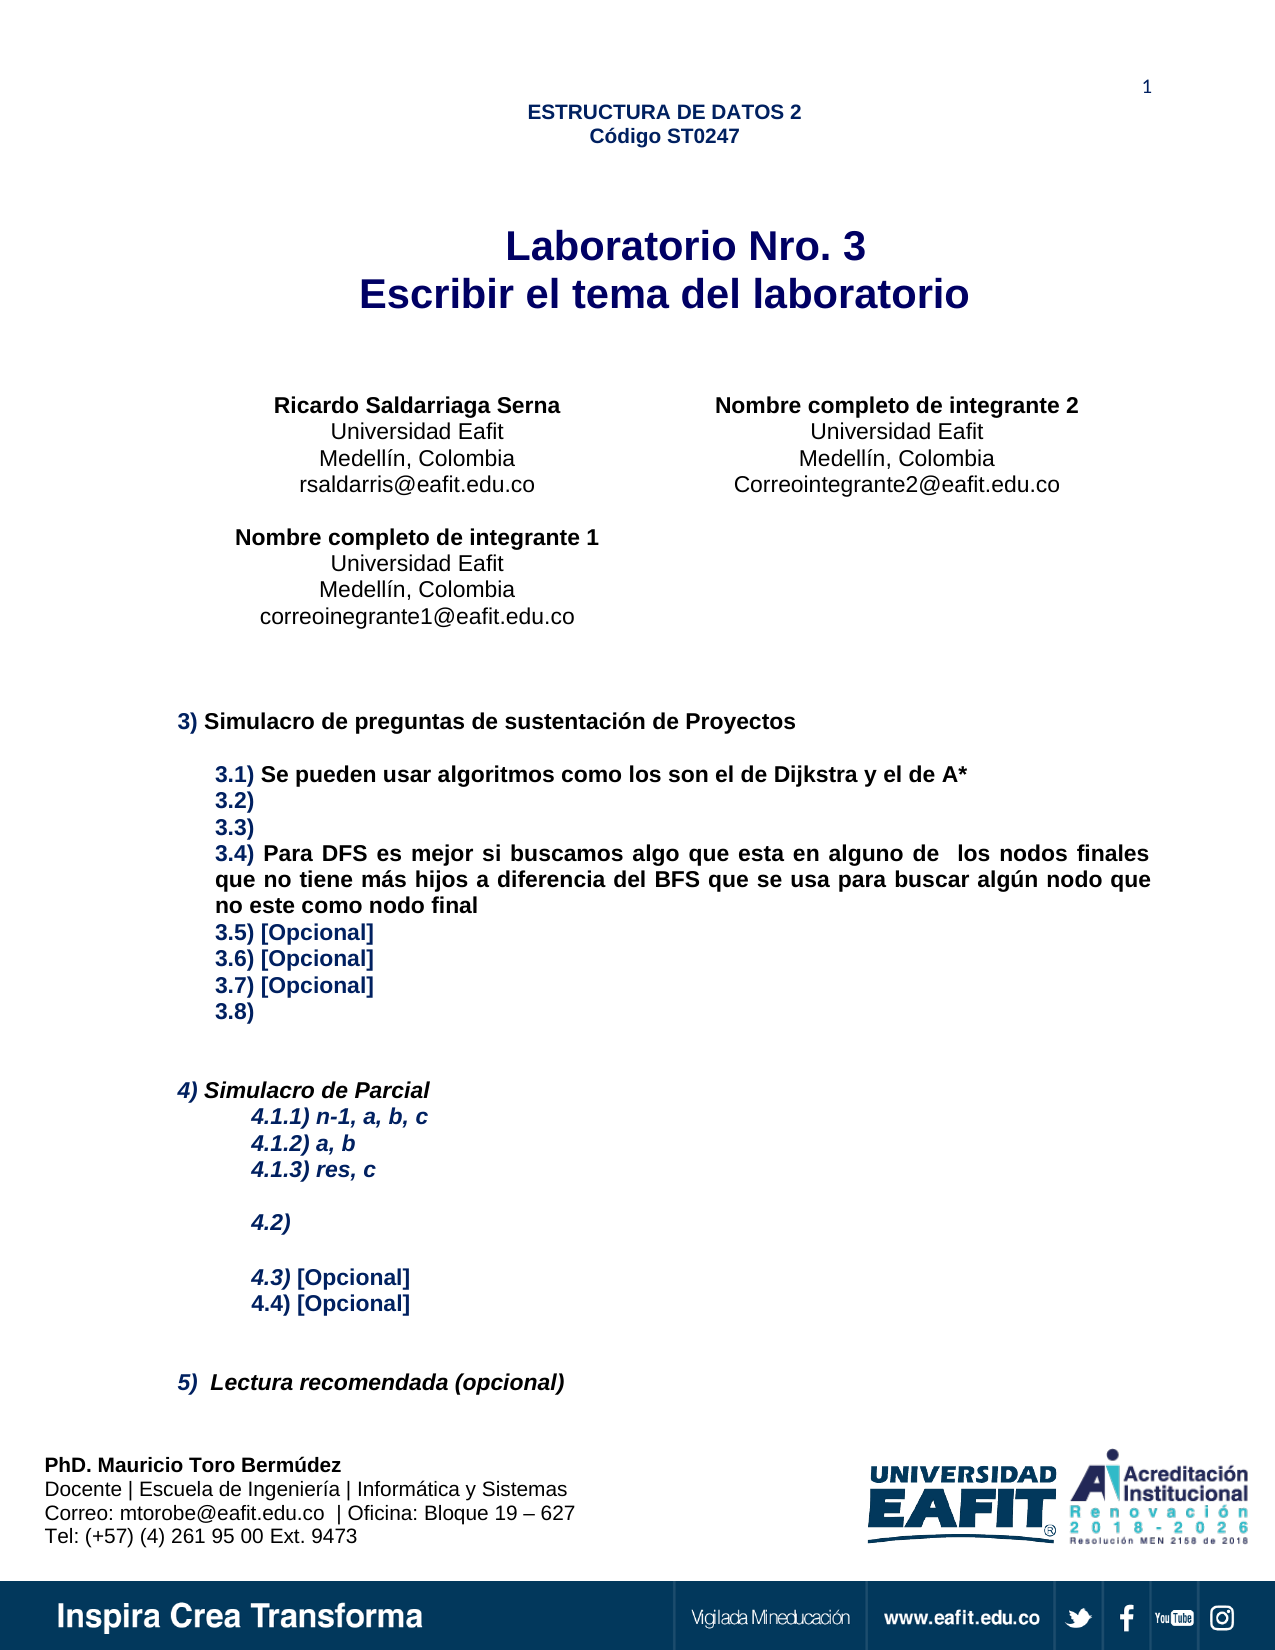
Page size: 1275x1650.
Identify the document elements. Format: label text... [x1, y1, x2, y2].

text 3) Simulacro de preguntas de sustentación de Proyectos [177, 708, 1152, 734]
list 3.1) Se pueden usar algoritmos como los son el de Dijkstra y el de A* [215, 761, 1152, 787]
table_header Nombre completo de integrante 2 Universidad Eafit Medellín, Colombia Correointegrante2@eafit.edu.co [657, 392, 1137, 655]
text 4) Simulacro de Parcial [177, 1077, 1152, 1103]
text Laboratorio Nro. 3 Escribir el tema del laboratorio [177, 221, 1152, 317]
list 3.4) Para DFS es mejor si buscamos algo que esta en alguno de los nodos finales que no tiene más hijos a diferencia del BFS que se usa para buscar algún nodo que no este como nodo final [215, 840, 1152, 919]
table_header Ricardo Saldarriaga Serna Universidad Eafit Medellín, Colombia rsaldarris@eafit.edu.co Nombre completo de integrante 1 Universidad Eafit Medellín, Colombia correoinegrante1@eafit.edu.co [177, 392, 657, 655]
list 3.2) [215, 787, 1152, 813]
text 4.1.3) res, c [177, 1156, 1152, 1182]
list 3.8) [215, 998, 1152, 1024]
text 4.4) [Opcional] [177, 1290, 1152, 1317]
text 5) Lectura recomendada (opcional) [177, 1369, 1152, 1396]
picture [0, 1581, 1275, 1650]
list 3.7) [Opcional] [215, 972, 1152, 998]
list 3.3) [215, 813, 1152, 840]
picture [867, 1445, 1261, 1551]
list 3.6) [Opcional] [215, 945, 1152, 972]
text 4.1.1) n-1, a, b, c [177, 1103, 1152, 1130]
list 3.5) [Opcional] [215, 919, 1152, 945]
text 4.2) [177, 1209, 1152, 1235]
text 4.3) [Opcional] [177, 1264, 1152, 1290]
text 4.1.2) a, b [177, 1130, 1152, 1156]
